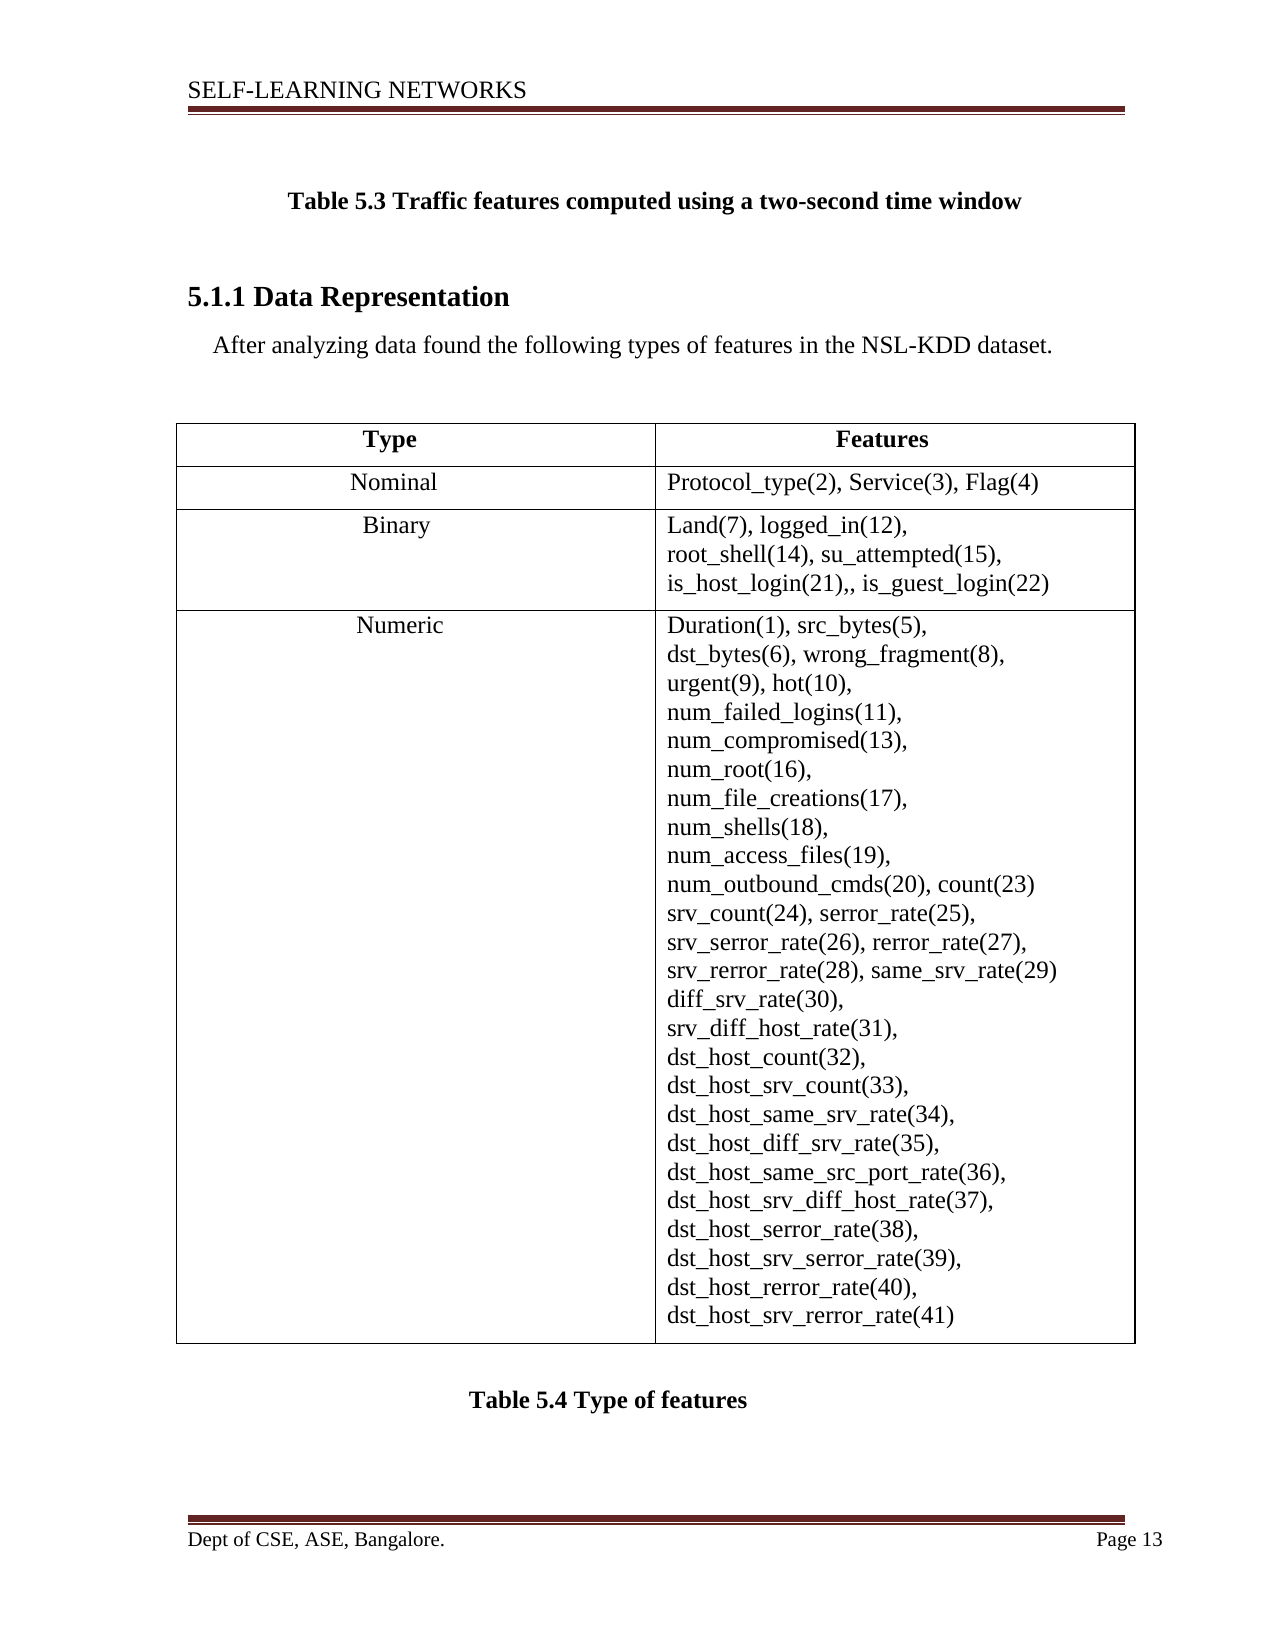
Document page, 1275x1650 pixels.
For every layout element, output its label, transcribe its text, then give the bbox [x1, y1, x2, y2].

text Table 5.4 Type of features [187, 1386, 1125, 1414]
text 5.1.1 Data Representation [187, 279, 1125, 313]
table_header Type [177, 424, 655, 466]
table_cell Numeric [177, 611, 655, 1342]
table_header Features [656, 424, 1134, 466]
text After analyzing data found the following types of features in the NSL-KDD dataset. [187, 330, 1125, 358]
table_cell Duration(1), src_bytes(5), dst_bytes(6), wrong_fragment(8), urgent(9), hot(10), num_failed_logins(11), num_compromised(13), num_root(16), num_file_creations(17), num_shells(18), num_access_files(19), num_outbound_cmds(20), count(23) srv_count(24), serror_rate(25), srv_serror_rate(26), rerror_rate(27), srv_rerror_rate(28), same_srv_rate(29) diff_srv_rate(30), srv_diff_host_rate(31), dst_host_count(32), dst_host_srv_count(33), dst_host_same_srv_rate(34), dst_host_diff_srv_rate(35), dst_host_same_src_port_rate(36), dst_host_srv_diff_host_rate(37), dst_host_serror_rate(38), dst_host_srv_serror_rate(39), dst_host_rerror_rate(40), dst_host_srv_rerror_rate(41) [656, 611, 1134, 1342]
table_cell Land(7), logged_in(12), root_shell(14), su_attempted(15), is_host_login(21),, is_guest_login(22) [656, 510, 1134, 609]
table_cell Protocol_type(2), Service(3), Flag(4) [656, 467, 1134, 509]
text Table 5.3 Traffic features computed using a two-second time window [187, 186, 1125, 215]
table_cell Nominal [177, 467, 655, 509]
table_cell Binary [177, 510, 655, 609]
